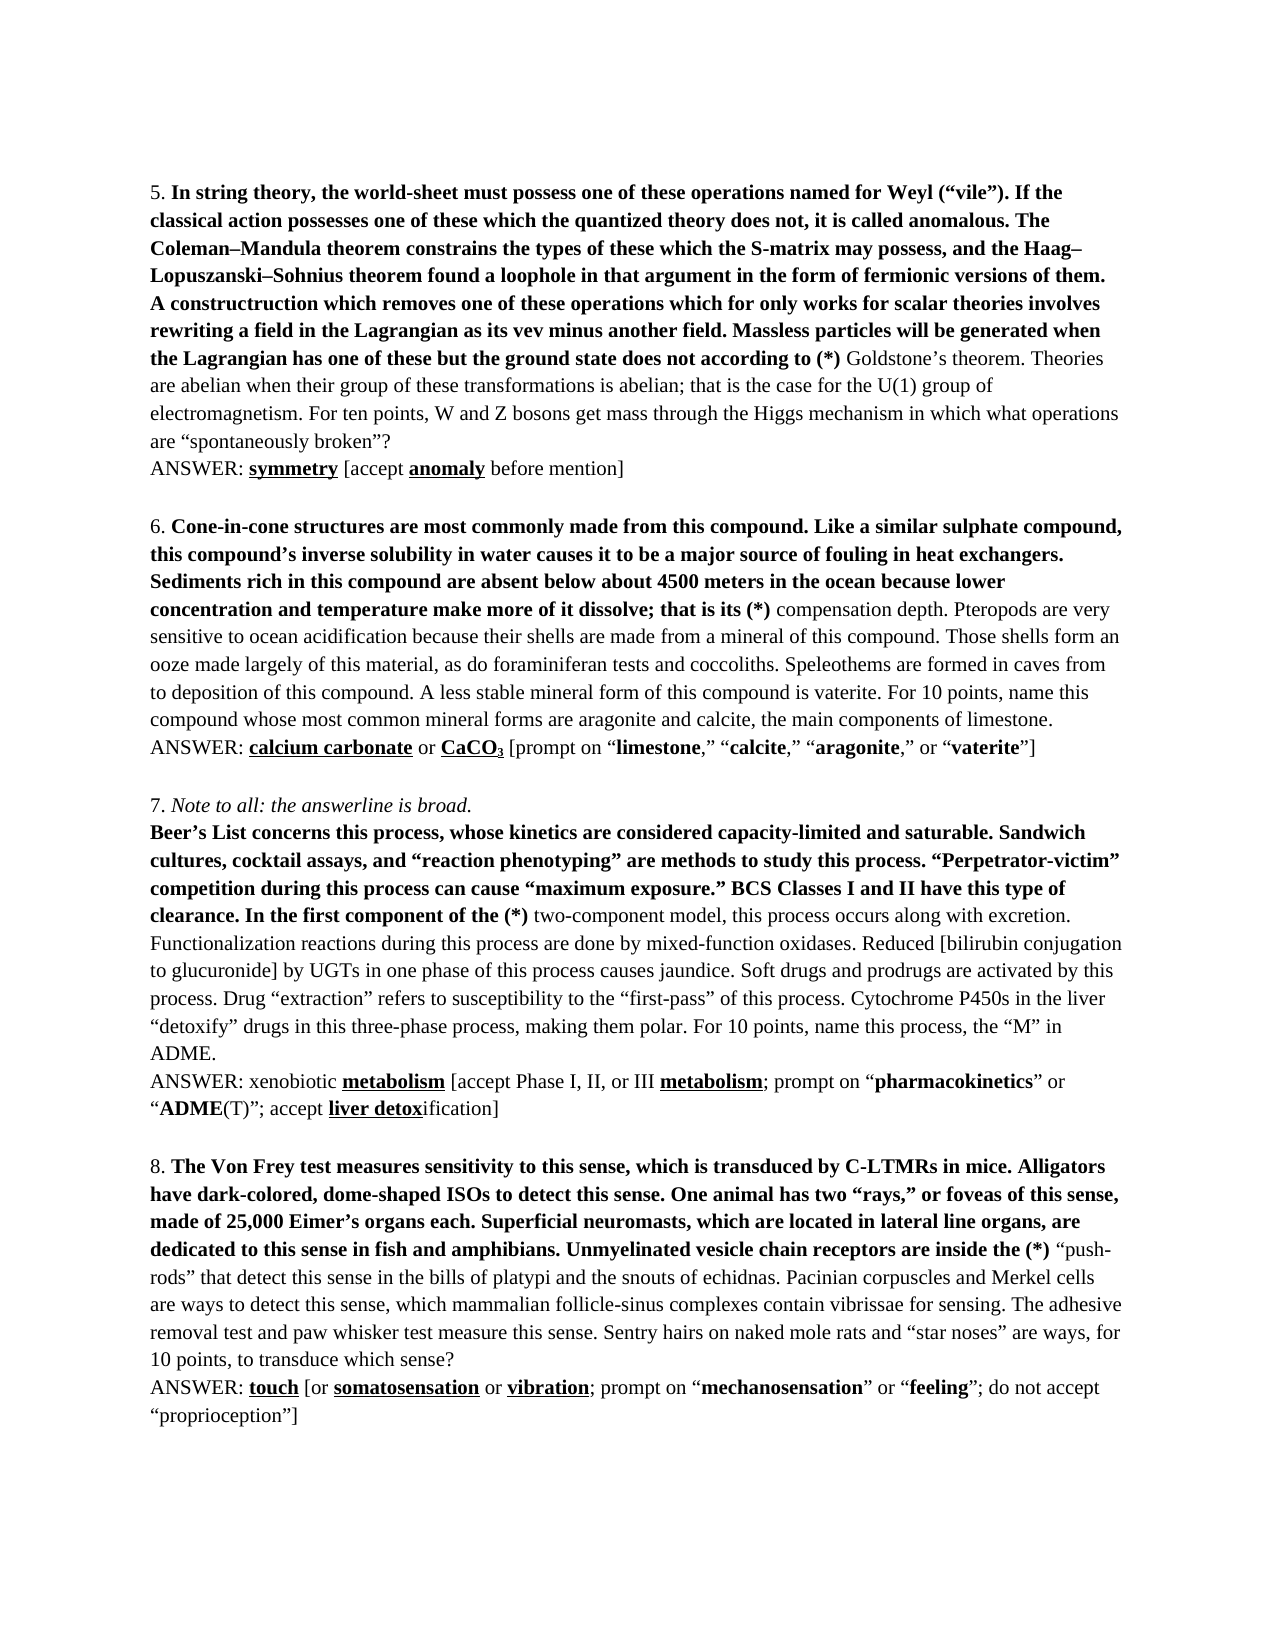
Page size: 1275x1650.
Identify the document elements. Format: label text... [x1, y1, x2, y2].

text ANSWER: touch [or somatosensation or vibration; prompt on “mechanosensation” or “feeling”; do not accept “proprioception”] [150, 1375, 1125, 1427]
text ANSWER: calcium carbonate or CaCO3 [prompt on “limestone,” “calcite,” “aragonite,” or “vaterite”] [150, 735, 1125, 759]
text 6. Cone-in-cone structures are most commonly made from this compound. Like a similar sulphate compound, this compound’s inverse solubility in water causes it to be a major source of fouling in heat exchangers. Sediments rich in this compound are absent below about 4500 meters in the ocean because lower concentration and temperature make more of it dissolve; that is its (*) compensation depth. Pteropods are very sensitive to ocean acidification because their shells are made from a mineral of this compound. Those shells form an ooze made largely of this material, as do foraminiferan tests and coccoliths. Speleothems are formed in caves from to deposition of this compound. A less stable mineral form of this compound is vaterite. For 10 points, name this compound whose most common mineral forms are aragonite and calcite, the main components of limestone. [150, 514, 1125, 731]
text 8. The Von Frey test measures sensitivity to this sense, which is transduced by C-LTMRs in mice. Alligators have dark-colored, dome-shaped ISOs to detect this sense. One animal has two “rays,” or foveas of this sense, made of 25,000 Eimer’s organs each. Superficial neuromasts, which are located in lateral line organs, are dedicated to this sense in fish and amphibians. Unmyelinated vesicle chain receptors are inside the (*) “push-rods” that detect this sense in the bills of platypi and the snouts of echidnas. Pacinian corpuscles and Merkel cells are ways to detect this sense, which mammalian follicle-sinus complexes contain vibrissae for sensing. The adhesive removal test and paw whisker test measure this sense. Sentry hairs on naked mole rats and “star noses” are ways, for 10 points, to transduce which sense? [150, 1154, 1125, 1371]
text ANSWER: symmetry [accept anomaly before mention] [150, 456, 1125, 480]
text ANSWER: xenobiotic metabolism [accept Phase I, II, or III metabolism; prompt on “pharmacokinetics” or “ADME(T)”; accept liver detoxification] [150, 1069, 1125, 1120]
text Beer’s List concerns this process, whose kinetics are considered capacity-limited and saturable. Sandwich cultures, cocktail assays, and “reaction phenotyping” are methods to study this process. “Perpetrator-victim” competition during this process can cause “maximum exposure.” BCS Classes I and II have this type of clearance. In the first component of the (*) two-component model, this process occurs along with excretion. Functionalization reactions during this process are done by mixed-function oxidases. Reduced [bilirubin conjugation to glucuronide] by UGTs in one phase of this process causes jaundice. Soft drugs and prodrugs are activated by this process. Drug “extraction” refers to susceptibility to the “first-pass” of this process. Cytochrome P450s in the liver “detoxify” drugs in this three-phase process, making them polar. For 10 points, name this process, the “M” in ADME. [150, 820, 1125, 1065]
text 7. Note to all: the answerline is broad. [150, 793, 1125, 817]
text 5. In string theory, the world-sheet must possess one of these operations named for Weyl (“vile”). If the classical action possesses one of these which the quantized theory does not, it is called anomalous. The Coleman–Mandula theorem constrains the types of these which the S-matrix may possess, and the Haag–Lopuszanski–Sohnius theorem found a loophole in that argument in the form of fermionic versions of them. A constructruction which removes one of these operations which for only works for scalar theories involves rewriting a field in the Lagrangian as its vev minus another field. Massless particles will be generated when the Lagrangian has one of these but the ground state does not according to (*) Goldstone’s theorem. Theories are abelian when their group of these transformations is abelian; that is the case for the U(1) group of electromagnetism. For ten points, W and Z bosons get mass through the Higgs mechanism in which what operations are “spontaneously broken”? [150, 180, 1125, 453]
